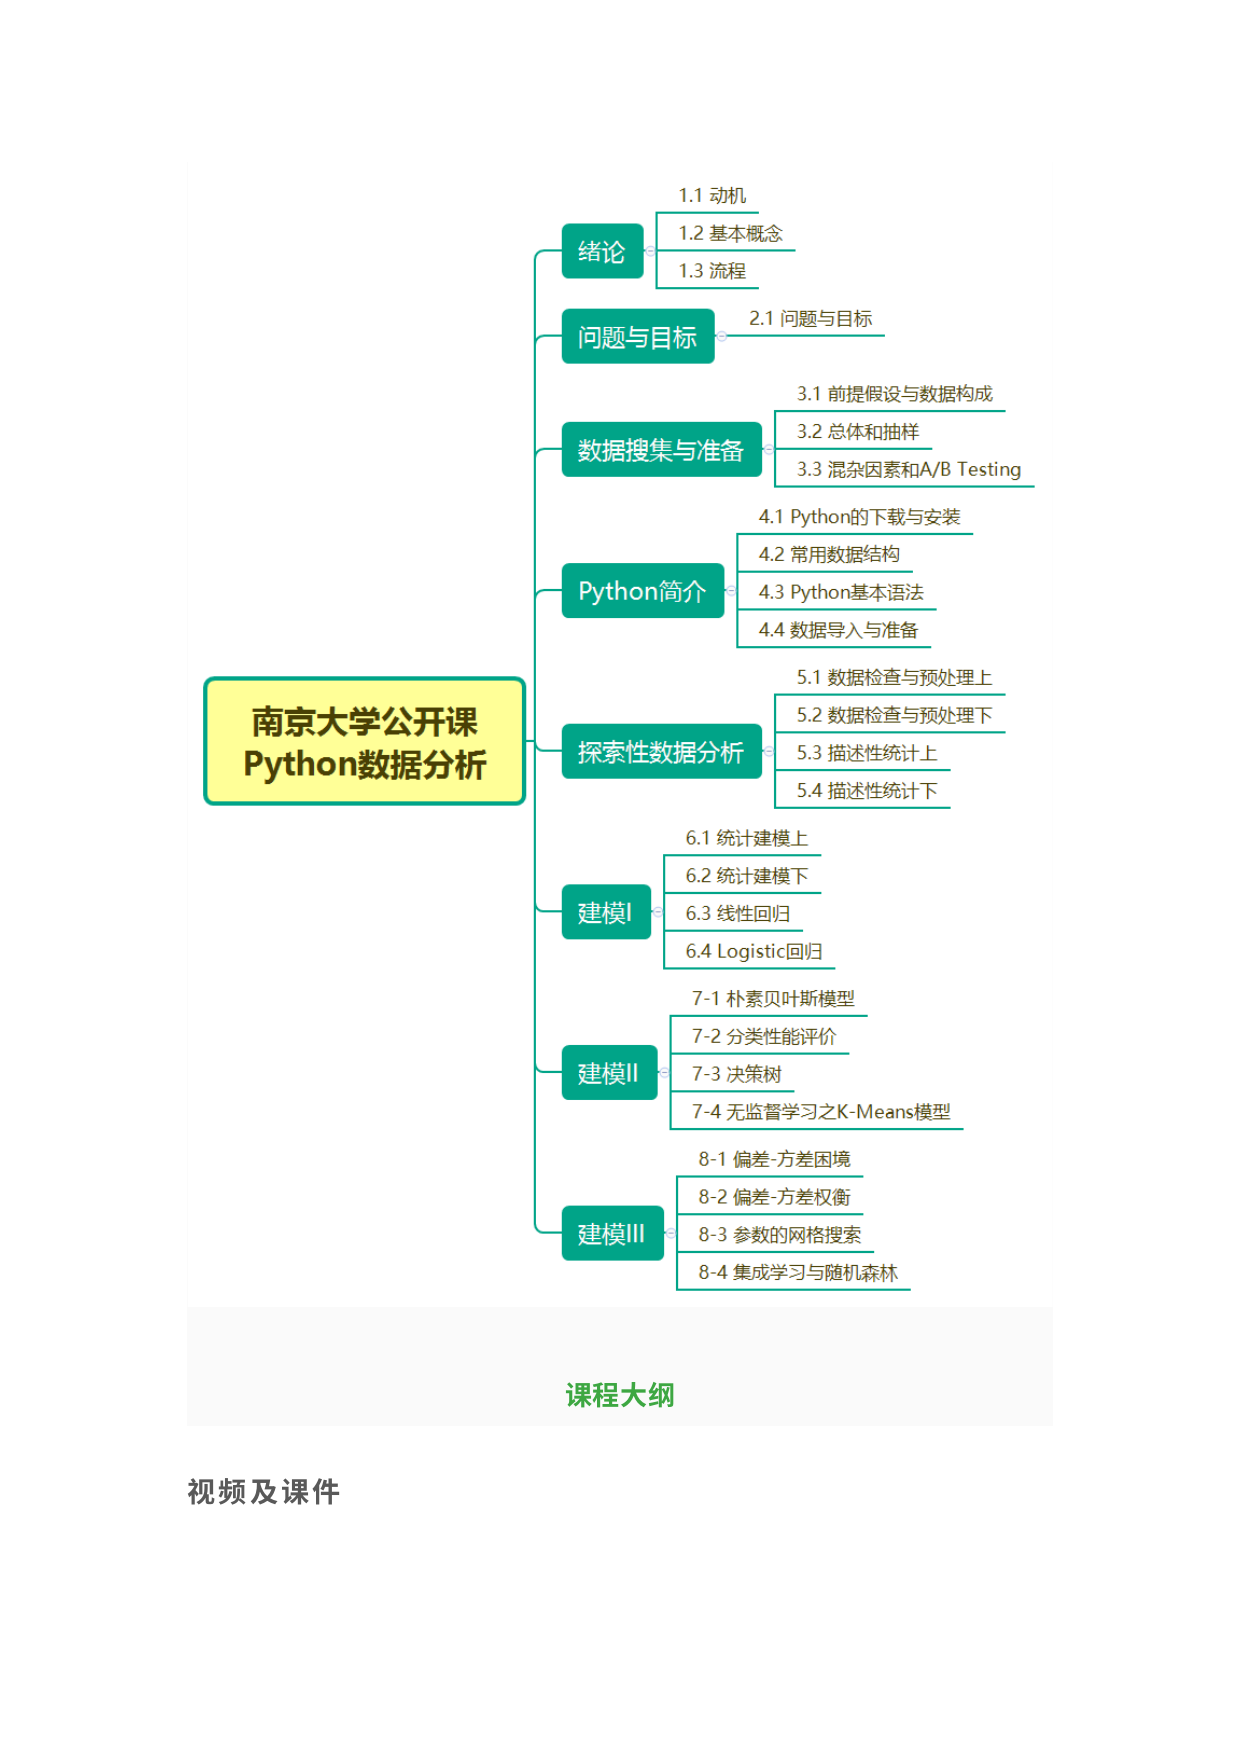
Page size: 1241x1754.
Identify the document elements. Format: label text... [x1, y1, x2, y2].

picture [187, 162, 1053, 1307]
text 课程大纲 [187, 1361, 1053, 1426]
text 视频及课件 [187, 1457, 1037, 1522]
